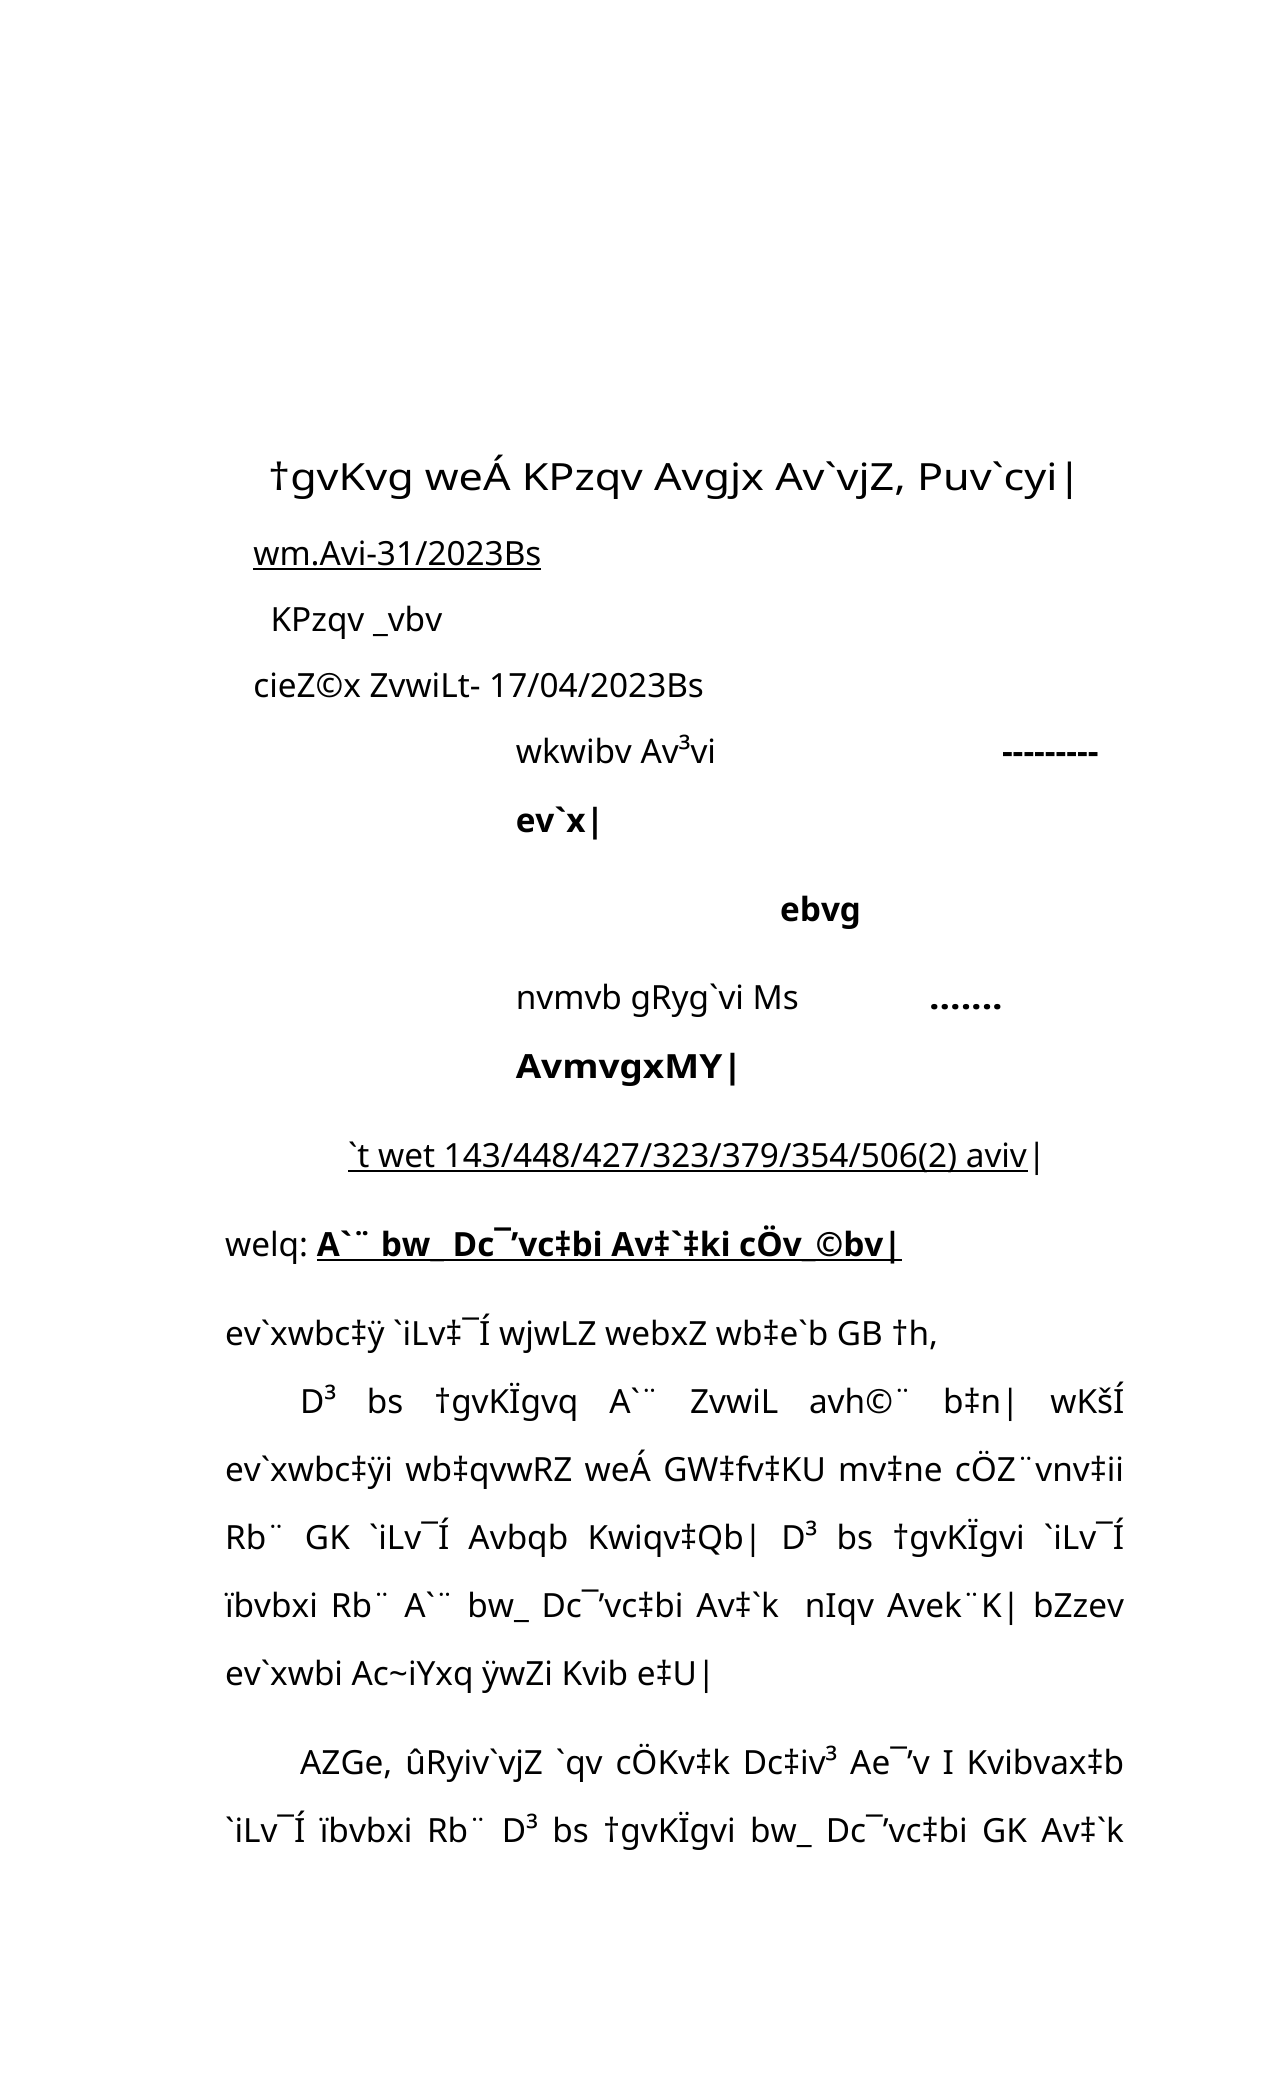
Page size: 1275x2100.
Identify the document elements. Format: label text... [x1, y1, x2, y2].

text ebvg [516, 885, 1125, 931]
text D³ bs †gvKÏgvq A`¨ ZvwiL avh©¨ b‡n| wKšÍ ev`xwbc‡ÿi wb‡qvwRZ weÁ GW‡fv‡KU mv‡ne cÖZ¨vnv‡ii Rb¨ GK `iLv¯Í Avbqb Kwiqv‡Qb| D³ bs †gvKÏgvi `iLv¯Í ïbvbxi Rb¨ A`¨ bw_ Dc¯’vc‡bi Av‡`k nIqv Avek¨K| bZzev ev`xwbi Ac~iYxq ÿwZi Kvib e‡U| [225, 1377, 1125, 1695]
text cieZ©x ZvwiLt- 17/04/2023Bs [253, 662, 1125, 707]
text ev`xwbc‡ÿ `iLv‡¯Í wjwLZ webxZ wb‡e`b GB †h, [225, 1309, 1125, 1355]
text †gvKvg weÁ KPzqv Avgjx Av`vjZ, Puv`cyi| [225, 450, 1125, 501]
text wm.Avi-31/2023Bs [253, 529, 1125, 575]
text KPzqv _vbv [253, 596, 1125, 641]
text nvmvb gRyg`vi Ms ....... AvmvgxMY| [516, 974, 1125, 1088]
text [225, 1739, 1125, 1852]
text wkwibv Av³vi ---------ev`x| [516, 728, 1125, 842]
text welq: A`¨ bw_ Dc¯’vc‡bi Av‡`‡ki cÖv_©bv| [225, 1220, 1125, 1266]
text `t wet 143/448/427/323/379/354/506(2) aviv| [225, 1131, 1125, 1177]
